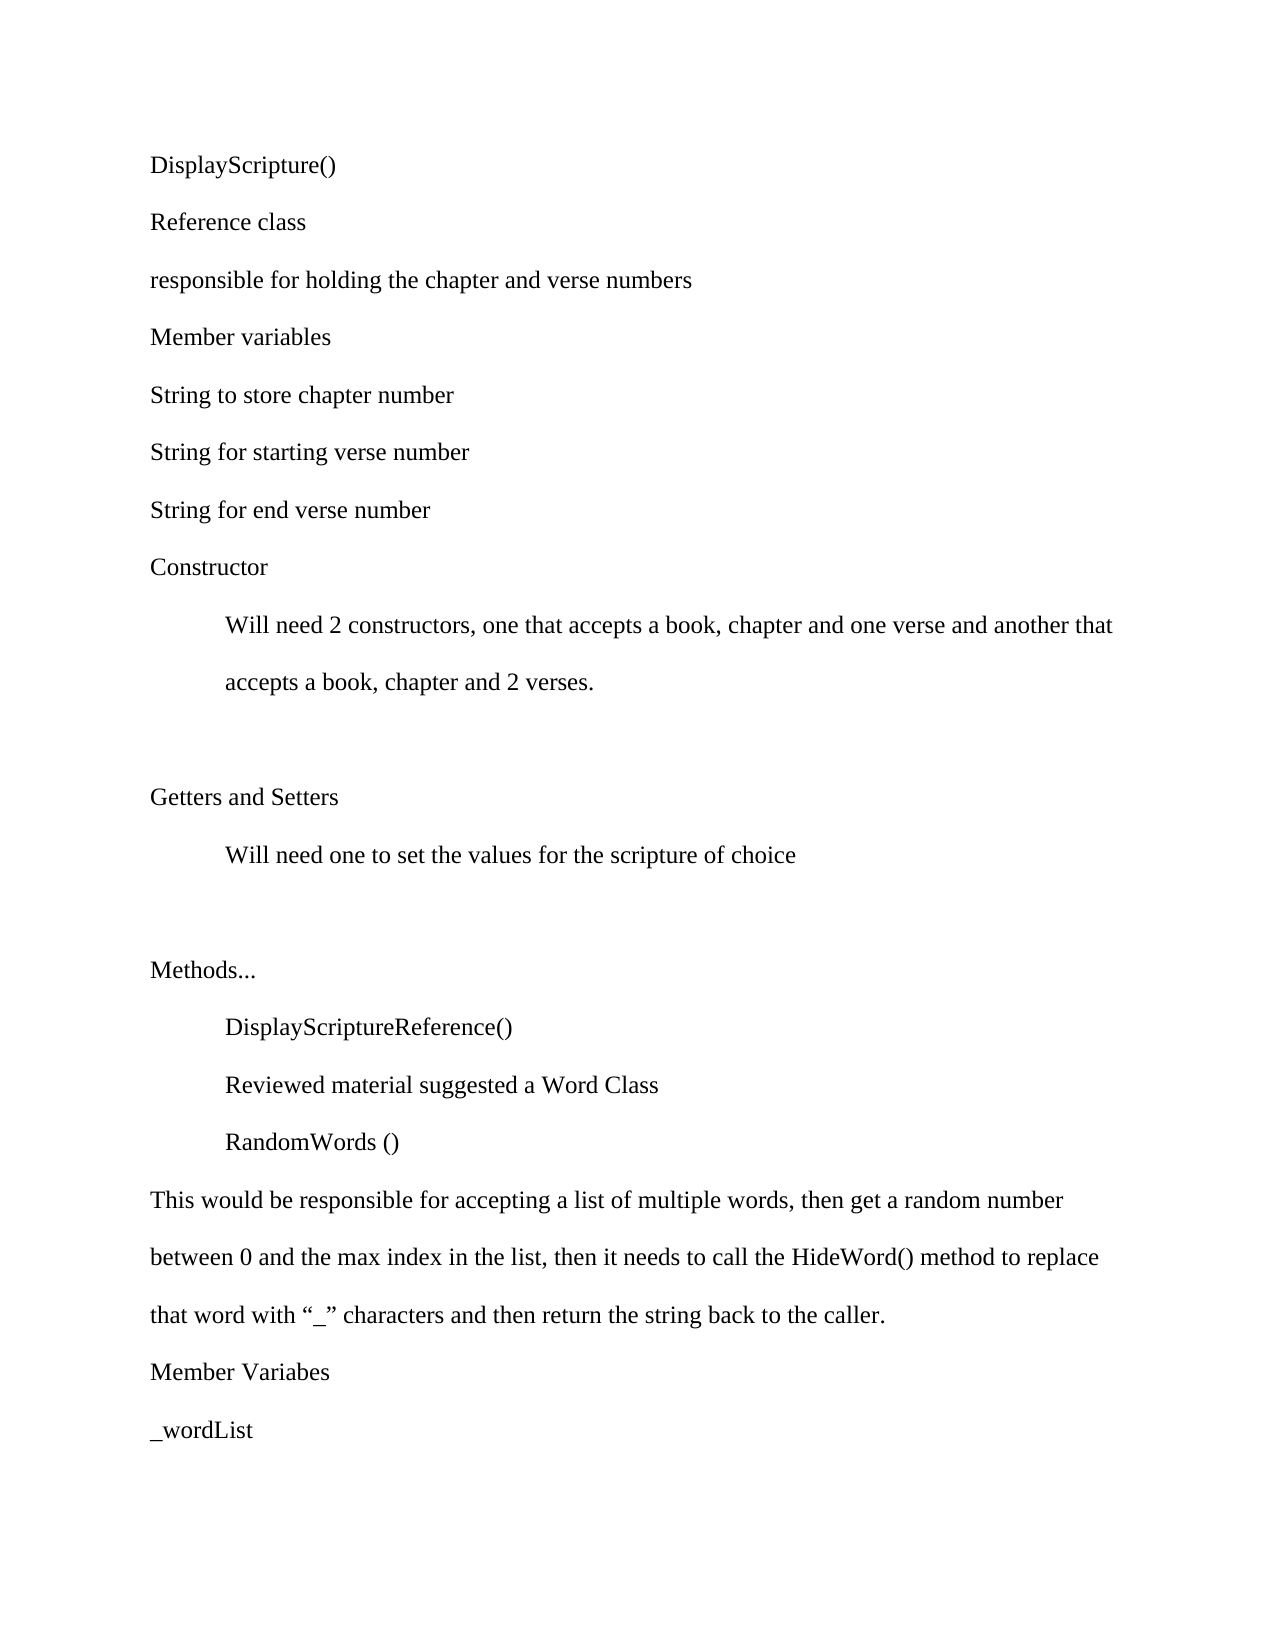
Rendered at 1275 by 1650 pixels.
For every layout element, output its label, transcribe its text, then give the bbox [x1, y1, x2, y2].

text DisplayScripture() [150, 150, 1125, 179]
text RandomWords () [150, 1127, 1125, 1156]
text Member variables [150, 322, 1125, 351]
text String for starting verse number [150, 437, 1125, 466]
text DisplayScriptureReference() [150, 1012, 1125, 1041]
text Constructor [150, 552, 1125, 581]
text responsible for holding the chapter and verse numbers [150, 265, 1125, 294]
text Will need one to set the values for the scripture of choice [150, 840, 1125, 869]
text _wordList [150, 1415, 1125, 1444]
text This would be responsible for accepting a list of multiple words, then get a random number between 0 and the max index in the list, then it needs to call the HideWord() method to replace that word with “_” characters and then return the string back to the caller. [150, 1185, 1125, 1329]
text Methods... [150, 955, 1125, 984]
text String for end verse number [150, 495, 1125, 524]
text Member Variabes [150, 1357, 1125, 1386]
text Reference class [150, 207, 1125, 236]
text Getters and Setters [150, 782, 1125, 811]
text Will need 2 constructors, one that accepts a book, chapter and one verse and another that accepts a book, chapter and 2 verses. [225, 610, 1125, 696]
text String to store chapter number [150, 380, 1125, 409]
text Reviewed material suggested a Word Class [150, 1070, 1125, 1099]
